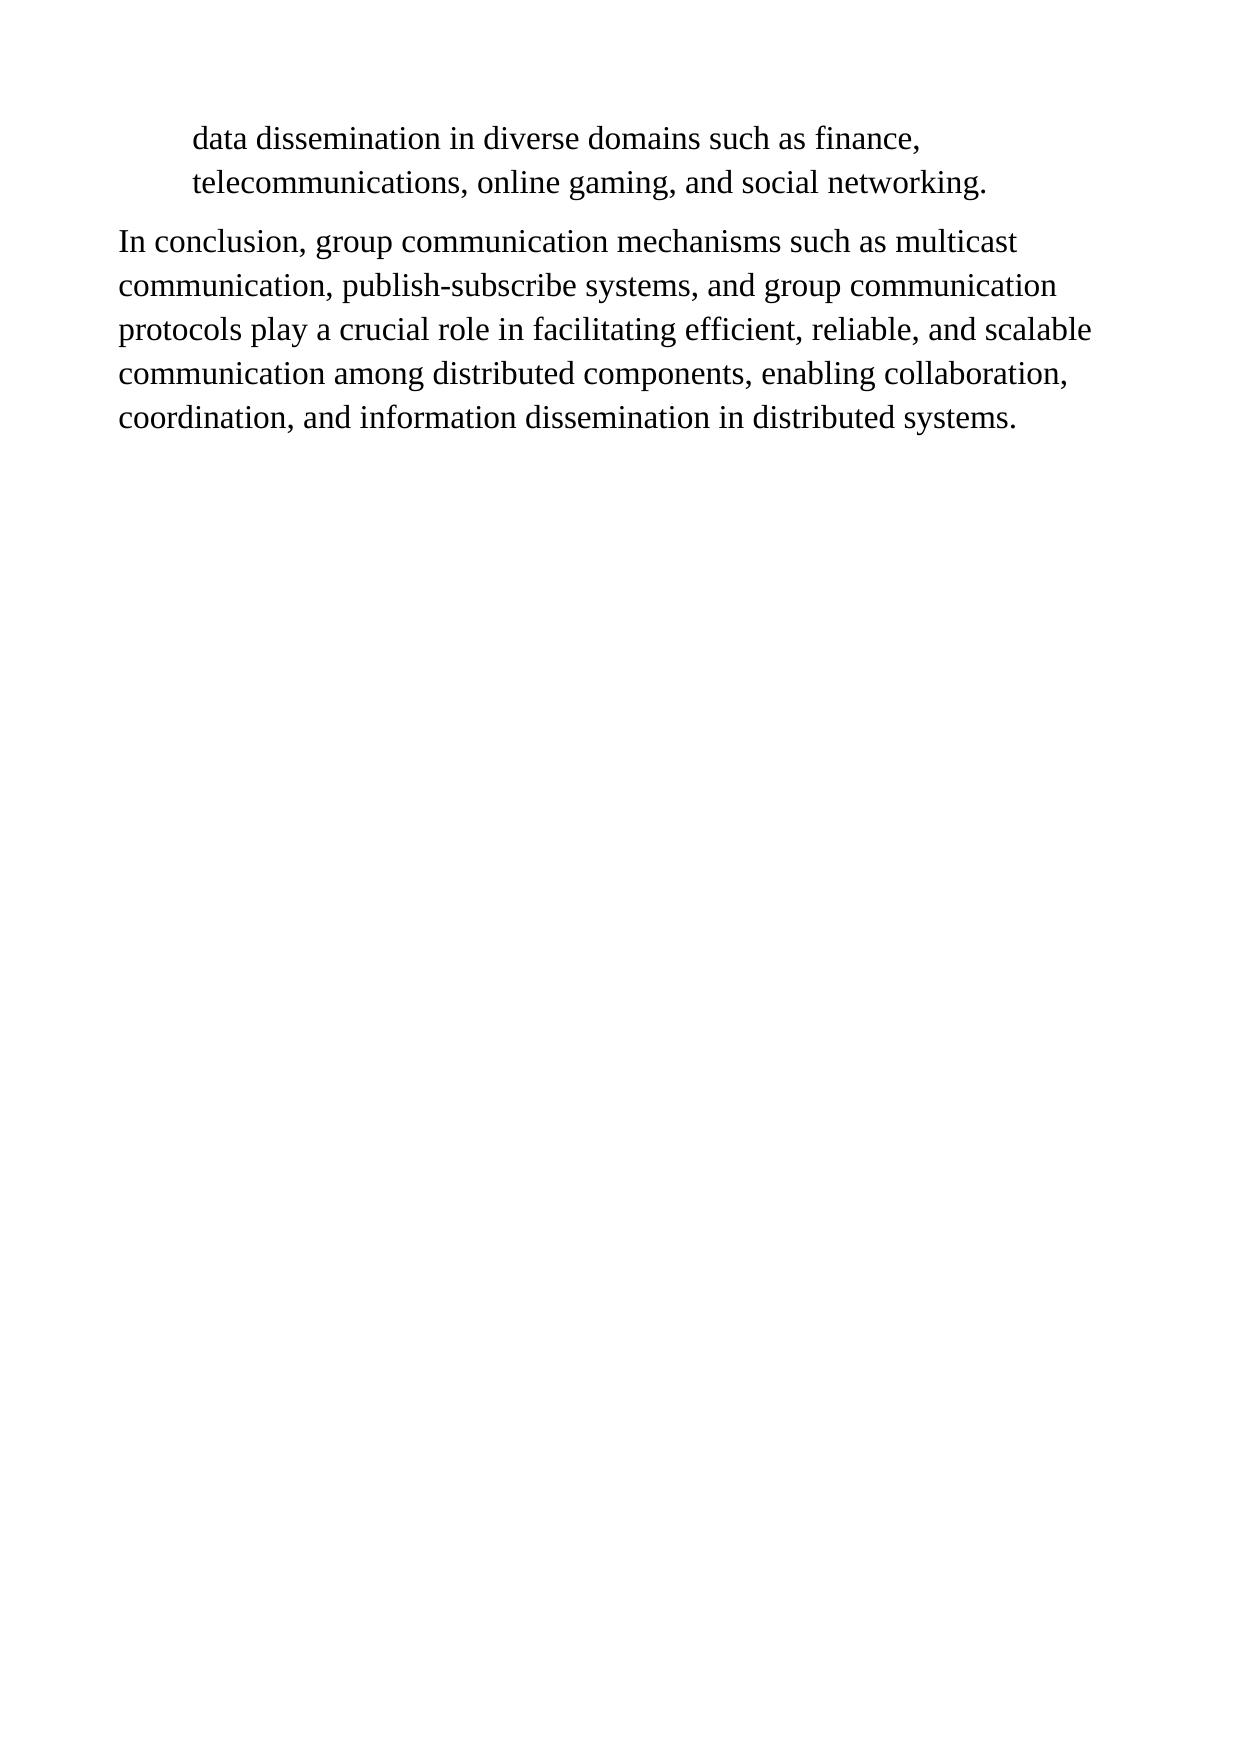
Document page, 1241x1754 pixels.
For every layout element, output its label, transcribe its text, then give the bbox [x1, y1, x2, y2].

text In conclusion, group communication mechanisms such as multicast communication, publish-subscribe systems, and group communication protocols play a crucial role in facilitating efficient, reliable, and scalable communication among distributed components, enabling collaboration, coordination, and information dissemination in distributed systems. [118, 221, 1122, 435]
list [162, 118, 1122, 201]
